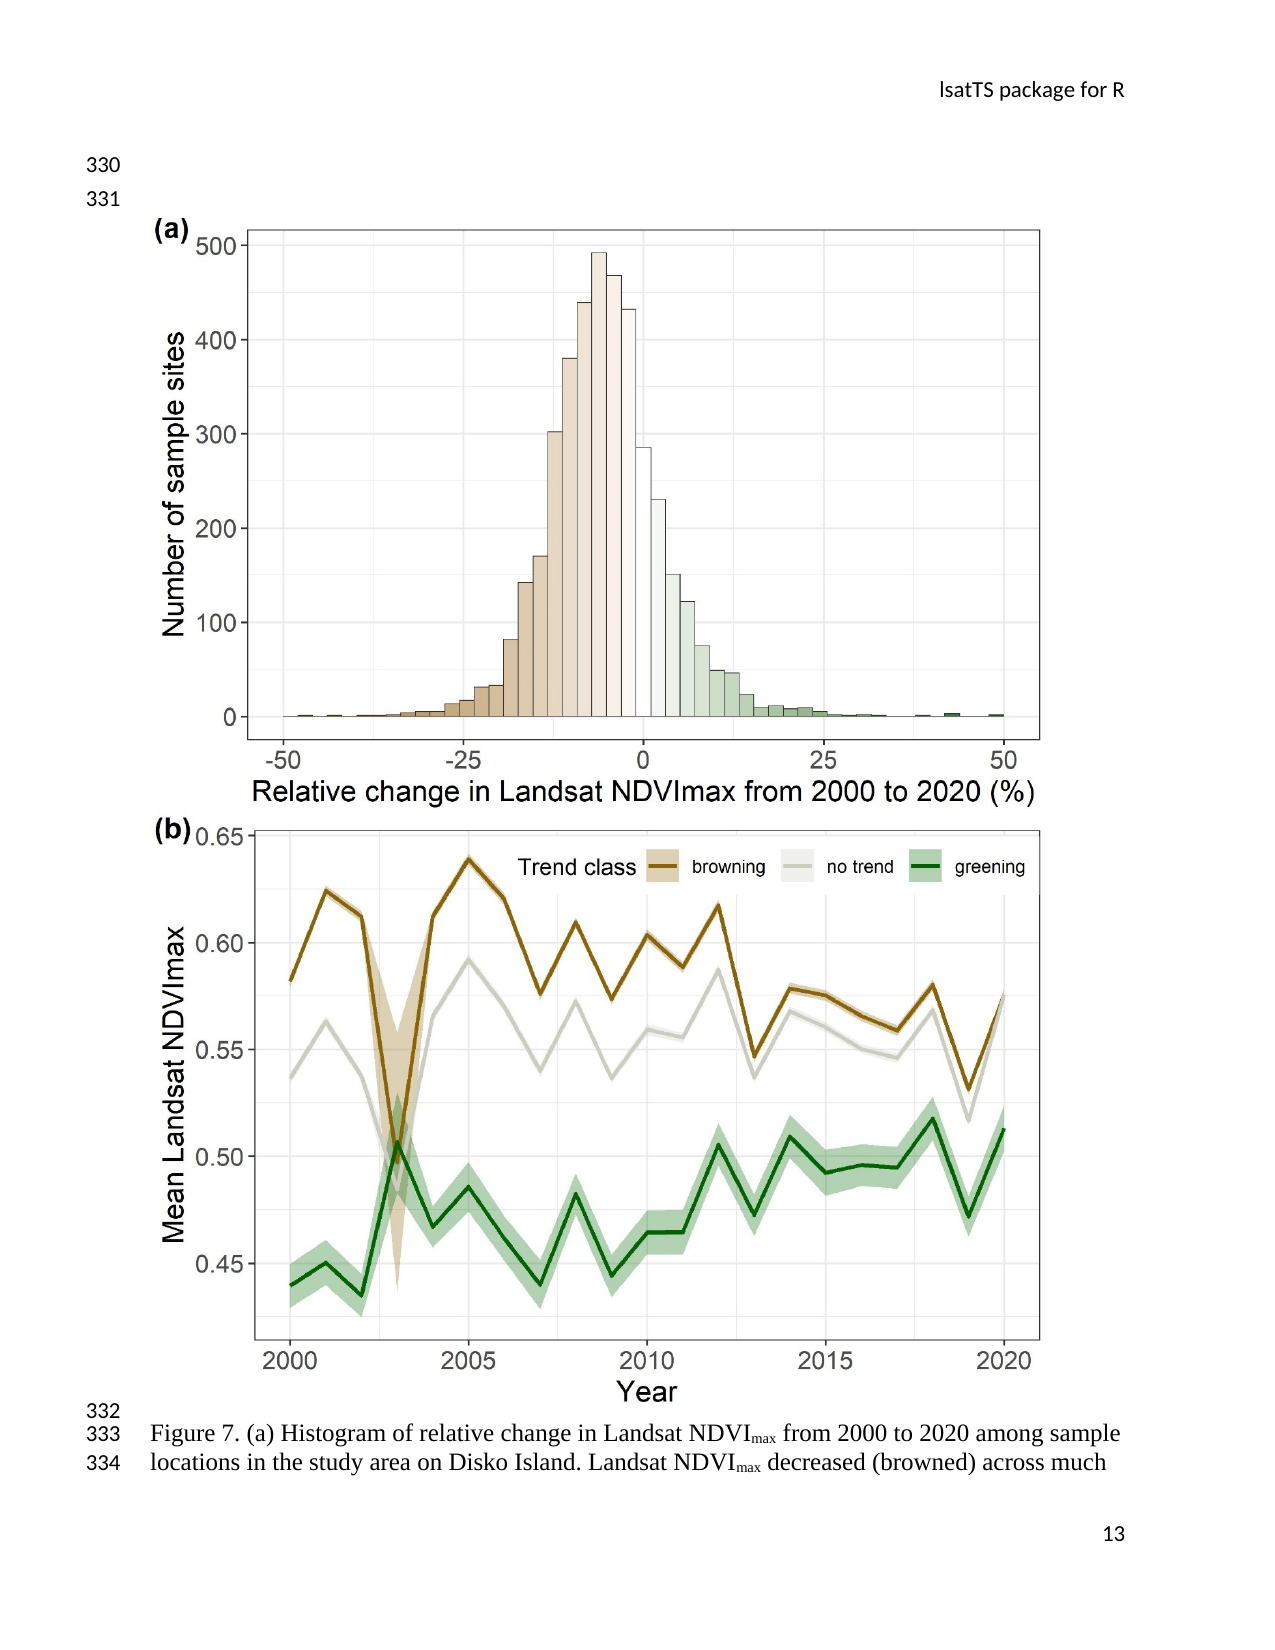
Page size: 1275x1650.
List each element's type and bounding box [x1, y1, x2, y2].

picture [150, 218, 1050, 1419]
text [150, 1418, 1125, 1476]
